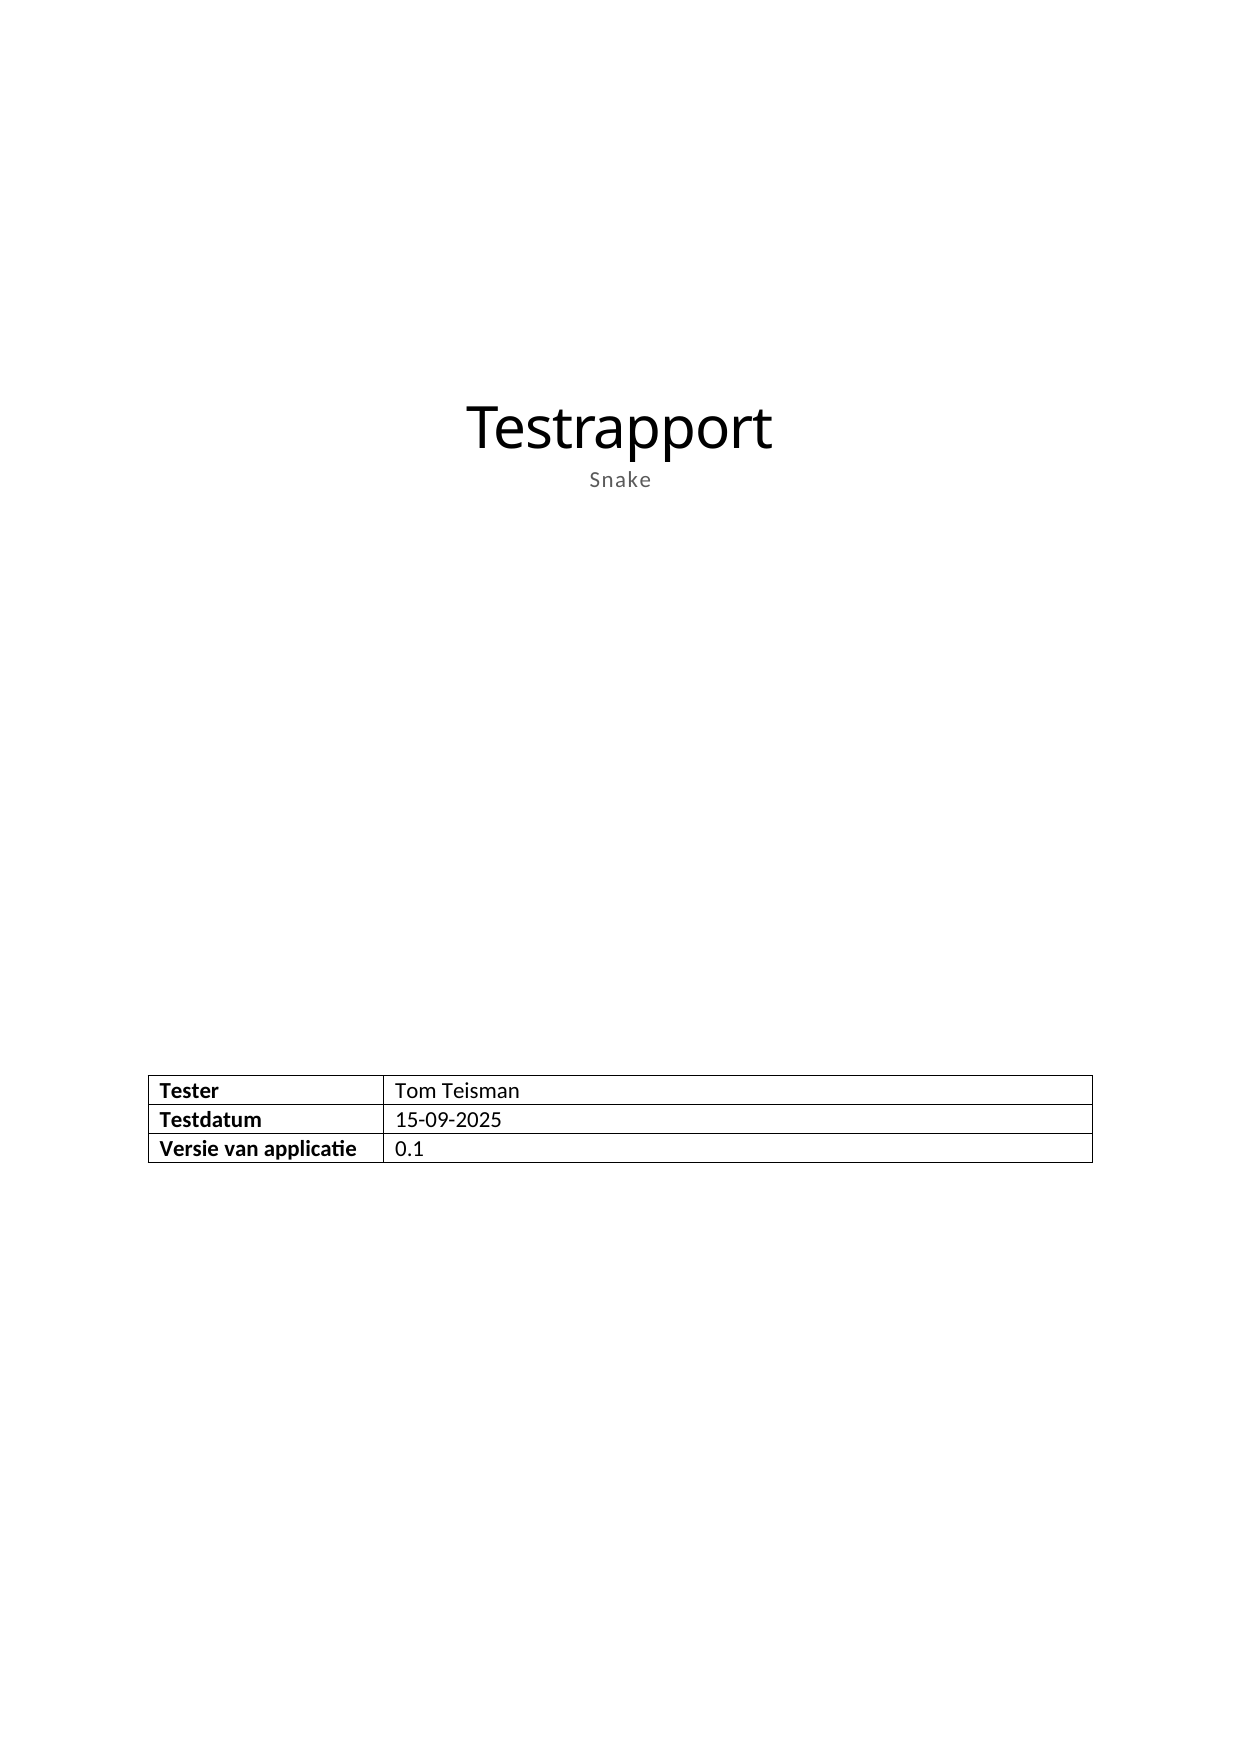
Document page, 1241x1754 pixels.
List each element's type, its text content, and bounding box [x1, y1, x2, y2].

table_cell 0.1 [384, 1134, 1092, 1162]
subtitle Snake [148, 466, 1093, 493]
table_cell Testdatum [149, 1105, 383, 1133]
table_header Tom Teisman [384, 1076, 1092, 1104]
table_header Tester [149, 1076, 383, 1104]
table_cell Versie van applicatie [149, 1134, 383, 1162]
table_cell 15-09-2025 [384, 1105, 1092, 1133]
title Testrapport [148, 386, 1093, 466]
